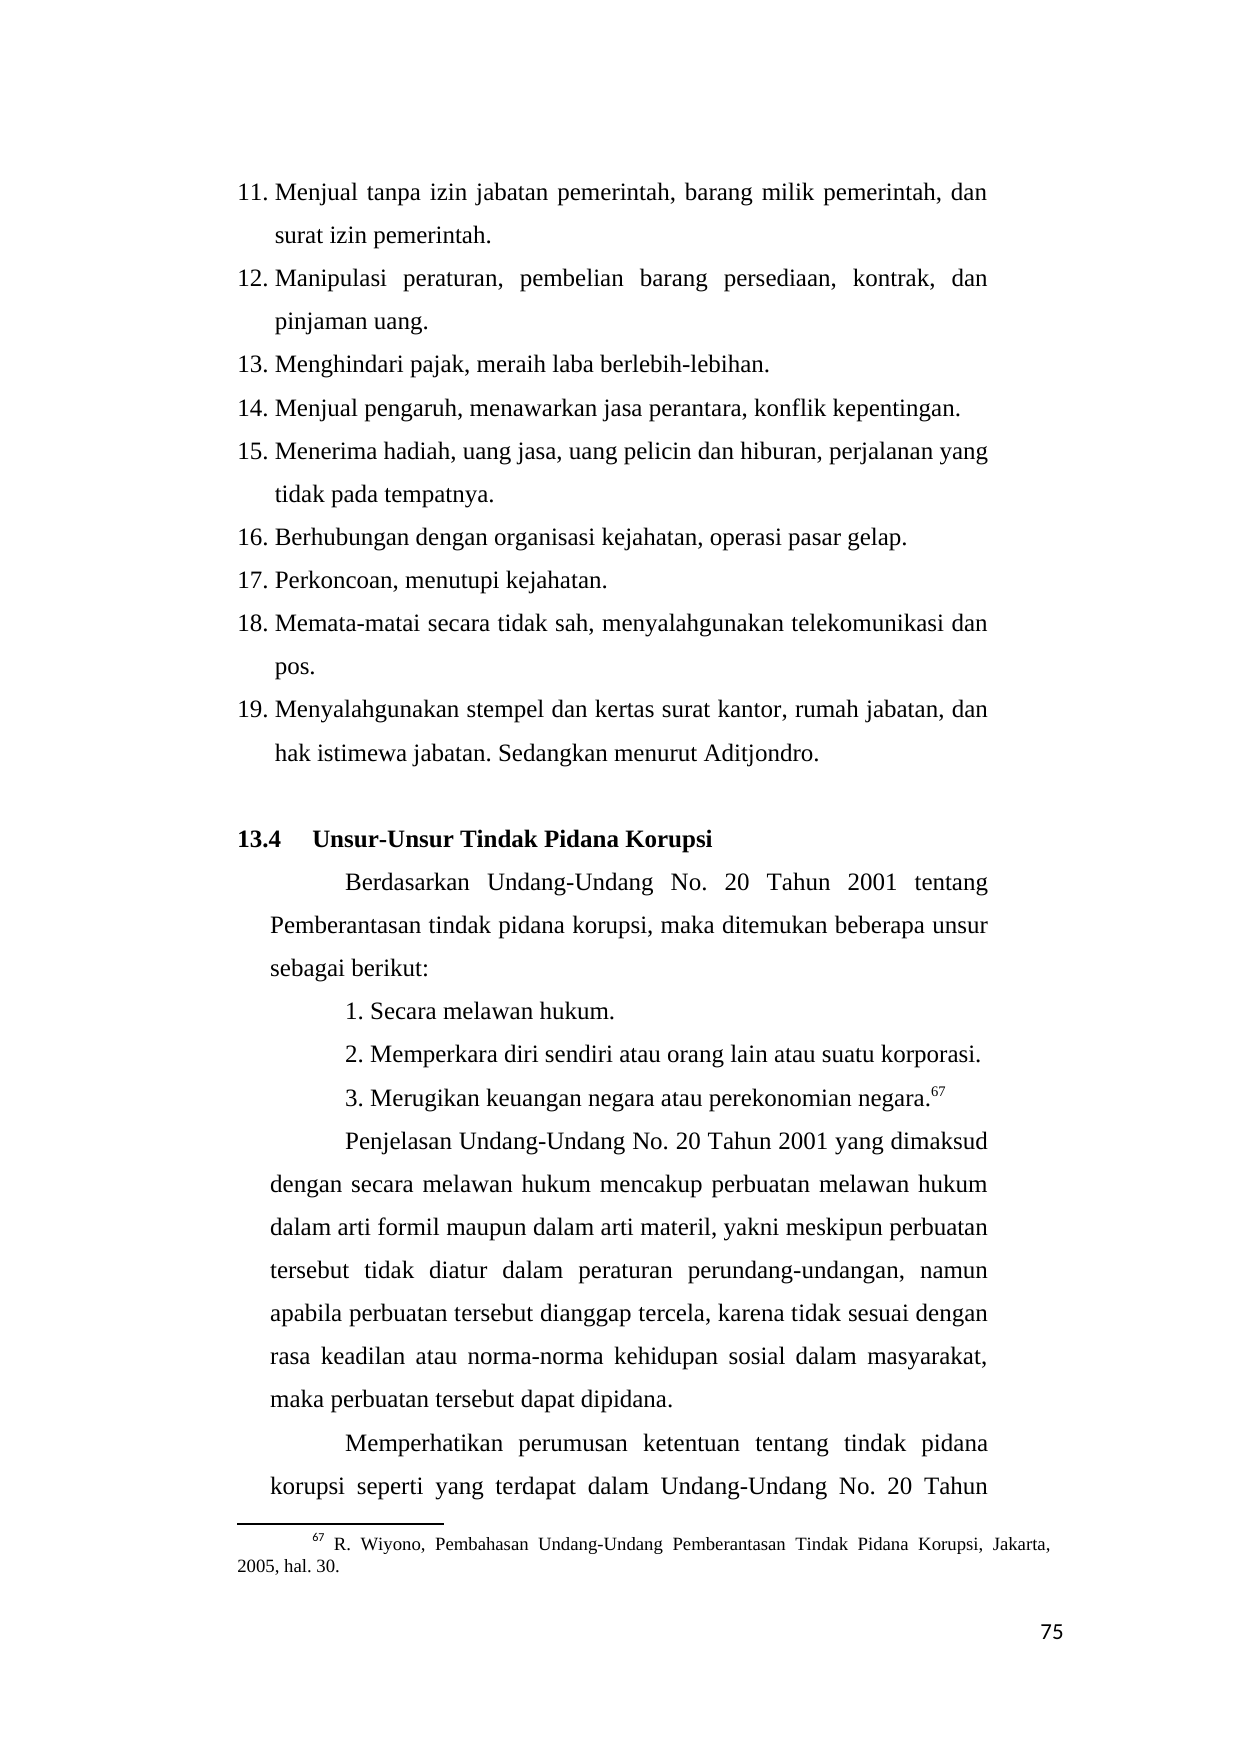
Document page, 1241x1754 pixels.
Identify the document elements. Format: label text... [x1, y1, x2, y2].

list Menjual tanpa izin jabatan pemerintah, barang milik pemerintah, dan surat izin pemerintah. [237, 177, 988, 249]
text 2. Memperkara diri sendiri atau orang lain atau suatu korporasi. [270, 1039, 988, 1068]
subtitle Unsur-Unsur Tindak Pidana Korupsi [237, 824, 988, 853]
list Menyalahgunakan stempel dan kertas surat kantor, rumah jabatan, dan hak istimewa jabatan. Sedangkan menurut Aditjondro. [237, 694, 988, 766]
list Memata-matai secara tidak sah, menyalahgunakan telekomunikasi dan pos. [237, 608, 988, 680]
list Berhubungan dengan organisasi kejahatan, operasi pasar gelap. [237, 522, 988, 551]
list Menghindari pajak, meraih laba berlebih-lebihan. [237, 349, 988, 378]
list Menerima hadiah, uang jasa, uang pelicin dan hiburan, perjalanan yang tidak pada tempatnya. [237, 436, 988, 508]
text 1. Secara melawan hukum. [270, 996, 988, 1025]
text 3. Merugikan keuangan negara atau perekonomian negara. [270, 1083, 988, 1111]
list Menjual pengaruh, menawarkan jasa perantara, konflik kepentingan. [237, 393, 988, 421]
text Penjelasan Undang-Undang No. 20 Tahun 2001 yang dimaksud dengan secara melawan hukum mencakup perbuatan melawan hukum dalam arti formil maupun dalam arti materil, yakni meskipun perbuatan tersebut tidak diatur dalam peraturan perundang-undangan, namun apabila perbuatan tersebut dianggap tercela, karena tidak sesuai dengan rasa keadilan atau norma-norma kehidupan sosial dalam masyarakat, maka perbuatan tersebut dapat dipidana. [270, 1126, 988, 1413]
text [270, 1428, 988, 1499]
text Berdasarkan Undang-Undang No. 20 Tahun 2001 tentang Pemberantasan tindak pidana korupsi, maka ditemukan beberapa unsur sebagai berikut: [270, 867, 988, 982]
list Manipulasi peraturan, pembelian barang persediaan, kontrak, dan pinjaman uang. [237, 263, 988, 335]
list Perkoncoan, menutupi kejahatan. [237, 565, 988, 594]
